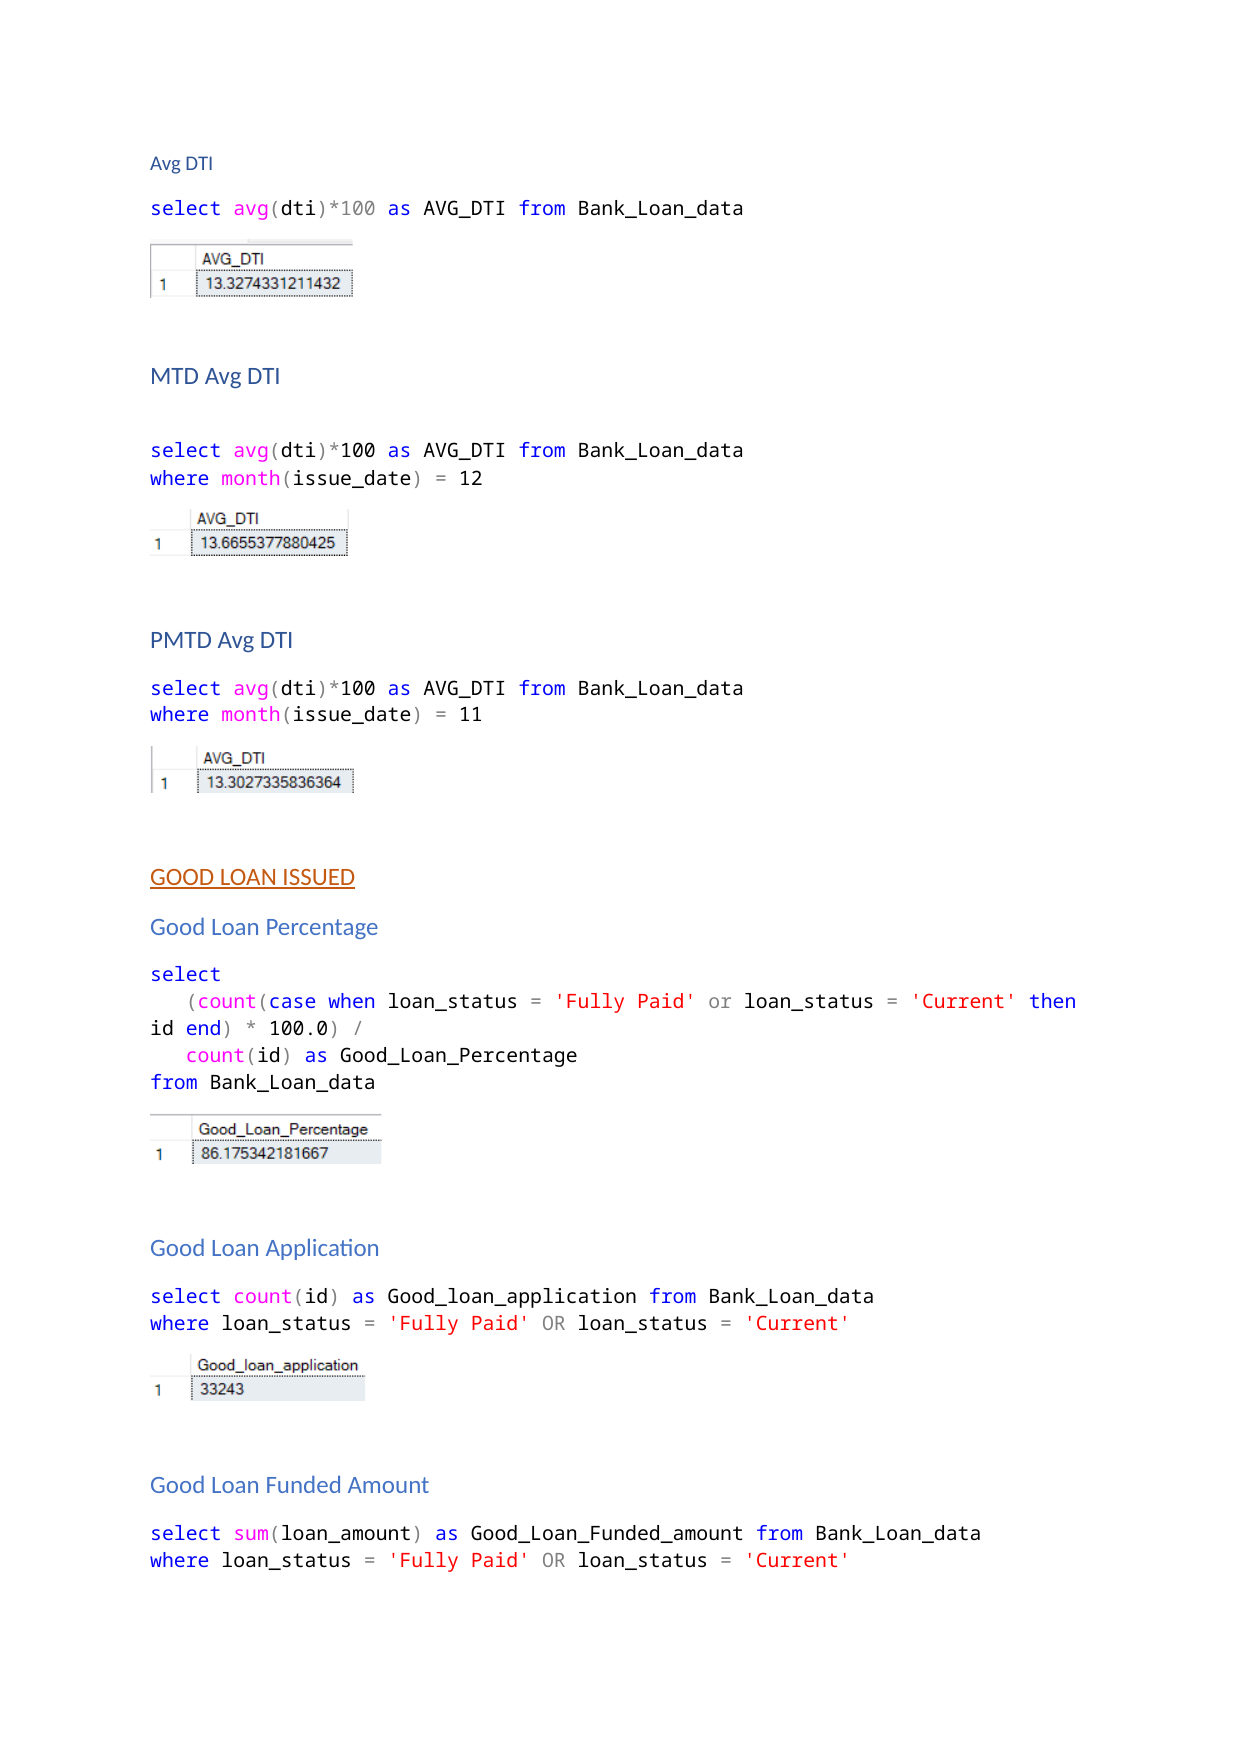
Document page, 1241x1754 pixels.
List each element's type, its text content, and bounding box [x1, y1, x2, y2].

text GOOD LOAN ISSUED [150, 861, 1090, 892]
text where loan_status = 'Fully Paid' OR loan_status = 'Current' [150, 1546, 1090, 1573]
picture [150, 509, 354, 556]
text Good Loan Application [150, 1232, 1090, 1263]
text select avg(dti)*100 as AVG_DTI from Bank_Loan_data [150, 194, 1090, 221]
text Good Loan Percentage [150, 911, 1090, 941]
text select count(id) as Good_loan_application from Bank_Loan_data [150, 1282, 1090, 1309]
text (count(case when loan_status = 'Fully Paid' or loan_status = 'Current' then id end) * 100.0) / [150, 987, 1090, 1041]
picture [150, 746, 354, 793]
text where month(issue_date) = 12 [150, 464, 1090, 491]
picture [150, 1113, 382, 1164]
text PMTD Avg DTI [150, 624, 1090, 655]
text select avg(dti)*100 as AVG_DTI from Bank_Loan_data [150, 437, 1090, 464]
text Good Loan Funded Amount [150, 1469, 1090, 1500]
text from Bank_Loan_data [150, 1068, 1090, 1095]
picture [150, 239, 353, 298]
text select avg(dti)*100 as AVG_DTI from Bank_Loan_data [150, 674, 1090, 701]
text select [150, 960, 1090, 987]
picture [150, 1354, 365, 1401]
text Avg DTI [150, 150, 1090, 175]
text MTD Avg DTI [150, 360, 1090, 391]
text where loan_status = 'Fully Paid' OR loan_status = 'Current' [150, 1309, 1090, 1336]
text count(id) as Good_Loan_Percentage [150, 1041, 1090, 1068]
text where month(issue_date) = 11 [150, 701, 1090, 728]
text select sum(loan_amount) as Good_Loan_Funded_amount from Bank_Loan_data [150, 1519, 1090, 1546]
